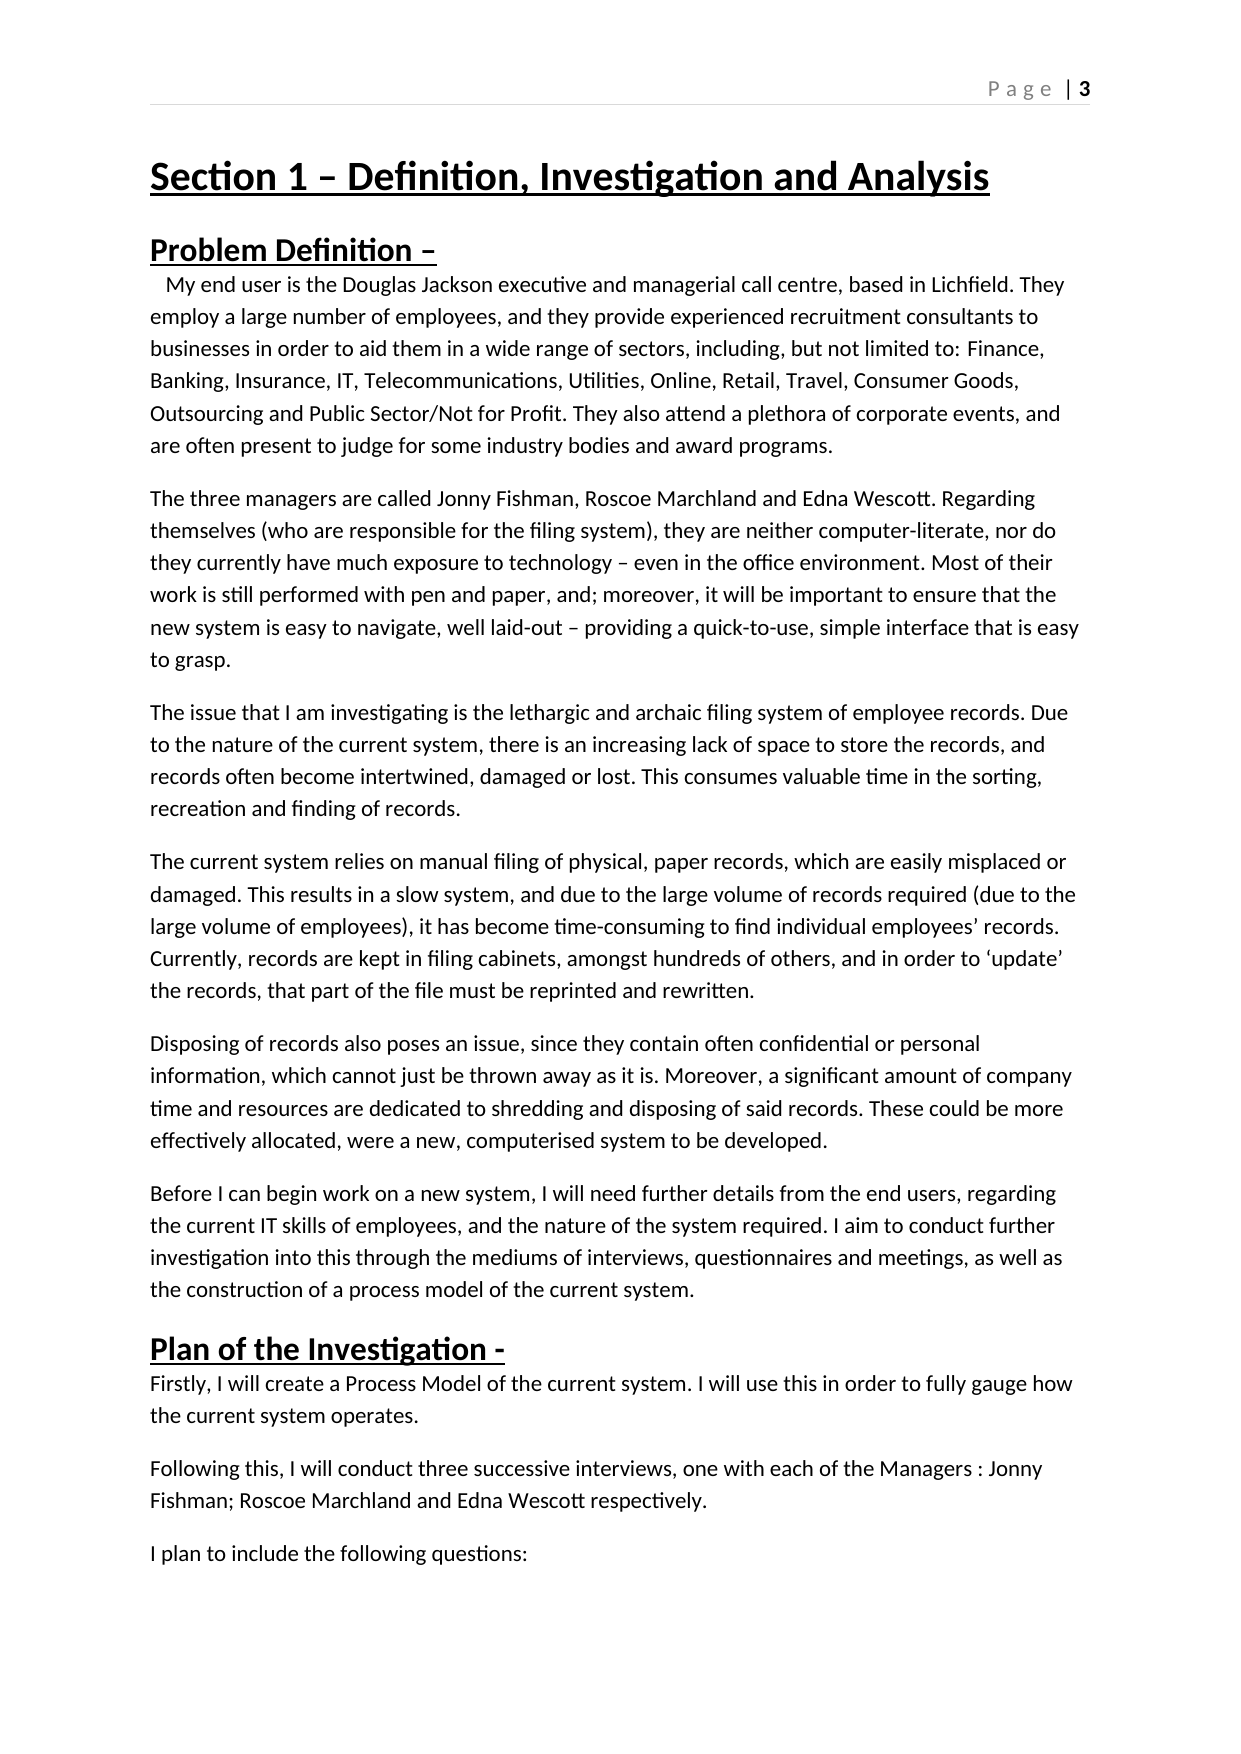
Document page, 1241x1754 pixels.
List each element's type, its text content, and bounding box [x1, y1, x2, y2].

text The three managers are called Jonny Fishman, Roscoe Marchland and Edna Wescott. Regarding themselves (who are responsible for the filing system), they are neither computer-literate, nor do they currently have much exposure to technology – even in the office environment. Most of their work is still performed with pen and paper, and; moreover, it will be important to ensure that the new system is easy to navigate, well laid-out – providing a quick-to-use, simple interface that is easy to grasp. [150, 484, 1090, 673]
text Disposing of records also poses an issue, since they contain often confidential or personal information, which cannot just be thrown away as it is. Moreover, a significant amount of company time and resources are dedicated to shredding and disposing of said records. These could be more effectively allocated, were a new, computerised system to be developed. [150, 1029, 1090, 1154]
text I plan to include the following questions: [150, 1539, 1090, 1568]
text The issue that I am investigating is the lethargic and archaic filing system of employee records. Due to the nature of the current system, there is an increasing lack of space to store the records, and records often become intertwined, damaged or lost. This consumes valuable time in the sorting, recreation and finding of records. [150, 698, 1090, 822]
text My end user is the Douglas Jackson executive and managerial call centre, based in Lichfield. They employ a large number of employees, and they provide experienced recruitment consultants to businesses in order to aid them in a wide range of sectors, including, but not limited to: Finance, Banking, Insurance, IT, Telecommunications, Utilities, Online, Retail, Travel, Consumer Goods, Outsourcing and Public Sector/Not for Profit. They also attend a plethora of corporate events, and are often present to judge for some industry bodies and award programs. [150, 270, 1090, 459]
subtitle Section 1 – Definition, Investigation and Analysis [150, 150, 1090, 201]
subtitle Problem Definition – [150, 229, 1090, 270]
text Following this, I will conduct three successive interviews, one with each of the Managers : Jonny Fishman; Roscoe Marchland and Edna Wescott respectively. [150, 1454, 1090, 1514]
subtitle Plan of the Investigation - [150, 1328, 1090, 1369]
text The current system relies on manual filing of physical, paper records, which are easily misplaced or damaged. This results in a slow system, and due to the large volume of records required (due to the large volume of employees), it has become time-consuming to find individual employees’ records. Currently, records are kept in filing cabinets, amongst hundreds of others, and in order to ‘update’ the records, that part of the file must be reprinted and rewritten. [150, 847, 1090, 1004]
text Before I can begin work on a new system, I will need further details from the end users, regarding the current IT skills of employees, and the nature of the system required. I aim to conduct further investigation into this through the mediums of interviews, questionnaires and meetings, as well as the construction of a process model of the current system. [150, 1179, 1090, 1303]
text Firstly, I will create a Process Model of the current system. I will use this in order to fully gauge how the current system operates. [150, 1369, 1090, 1429]
